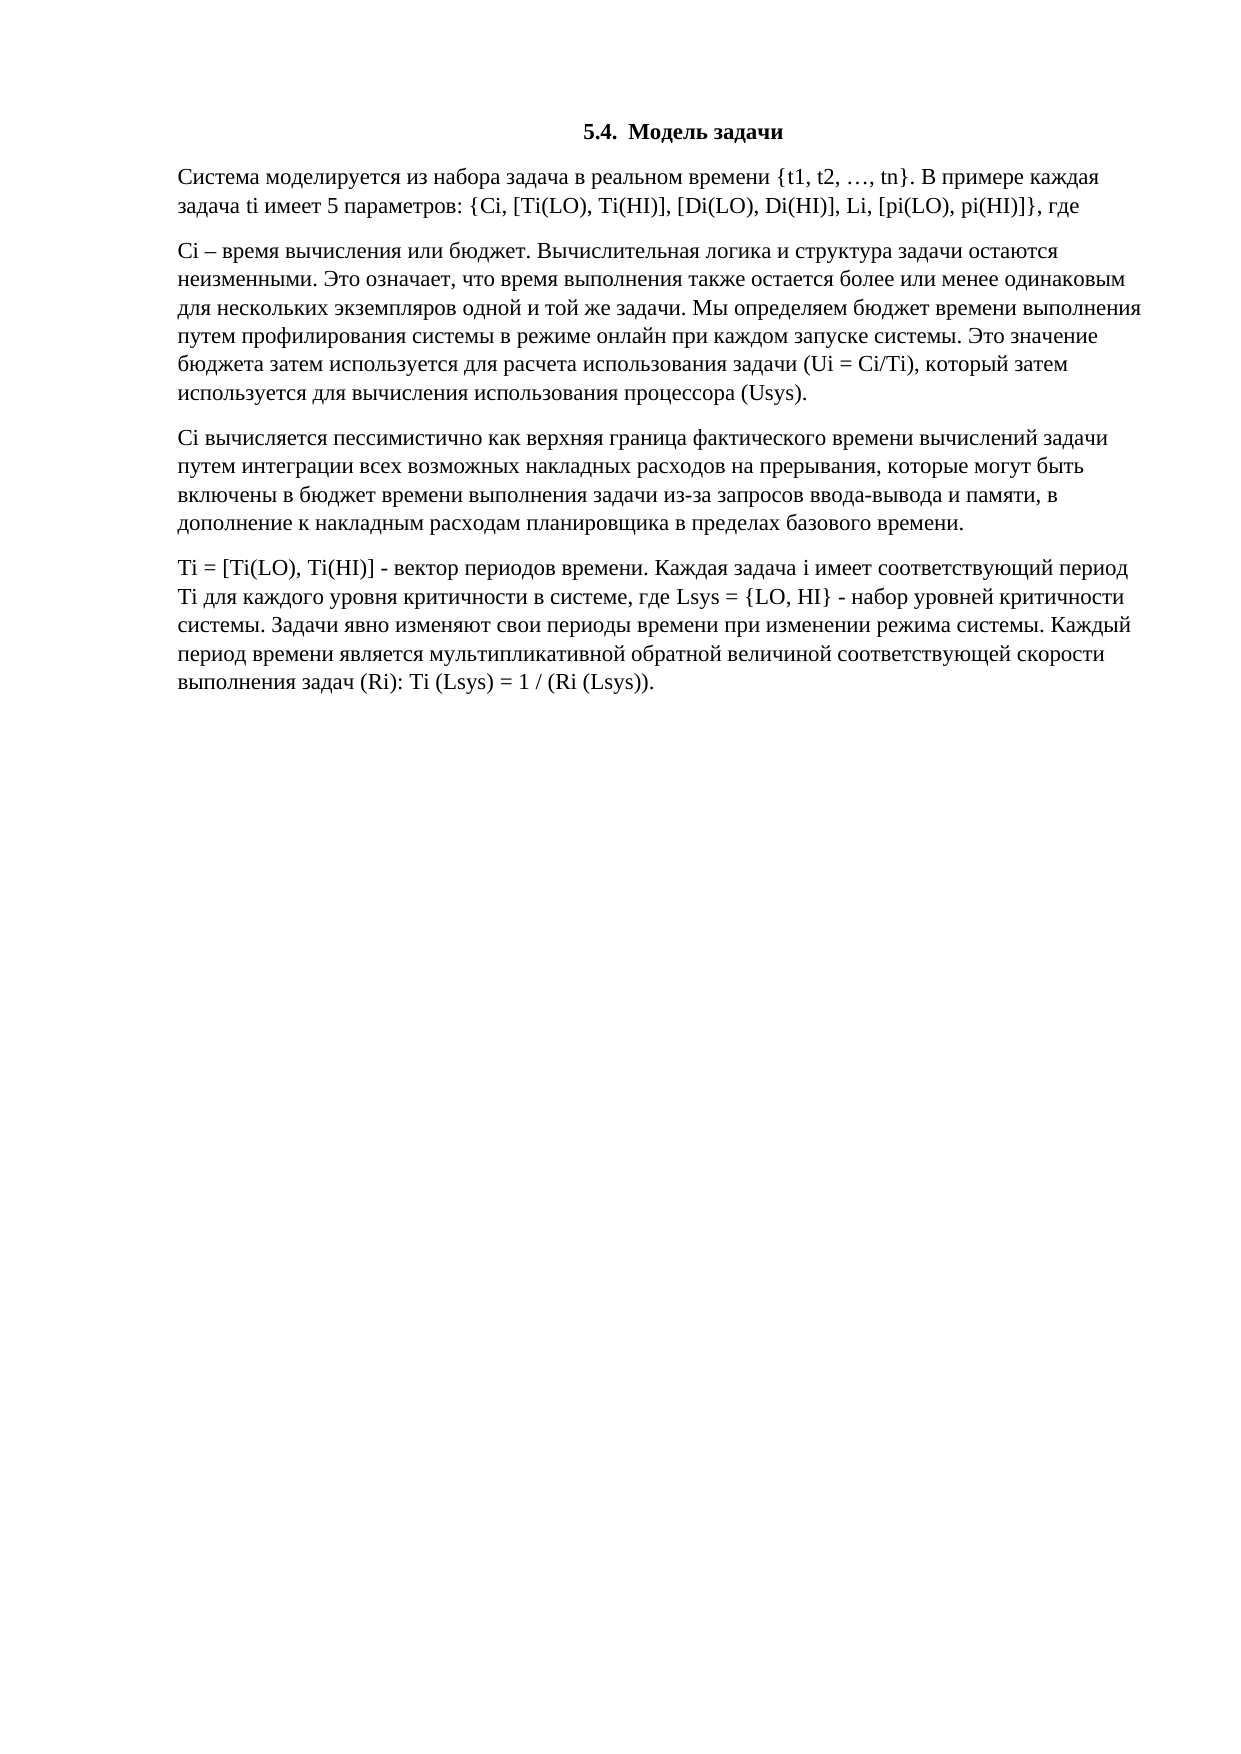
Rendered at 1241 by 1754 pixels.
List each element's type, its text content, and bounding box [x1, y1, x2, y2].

text Ci – время вычисления или бюджет. Вычислительная логика и структура задачи остаются неизменными. Это означает, что время выполнения также остается более или менее одинаковым для нескольких экземпляров одной и той же задачи. Мы определяем бюджет времени выполнения путем профилирования системы в режиме онлайн при каждом запуске системы. Это значение бюджета затем используется для расчета использования задачи (Ui = Ci/Ti), который затем используется для вычисления использования процессора (Usys). [177, 237, 1152, 405]
text Ti = [Ti(LO), Ti(HI)] - вектор периодов времени. Каждая задача i имеет соответствующий период Ti для каждого уровня критичности в системе, где Lsys = {LO, HI} - набор уровней критичности системы. Задачи явно изменяют свои периоды времени при изменении режима системы. Каждый период времени является мультипликативной обратной величиной соответствующей скорости выполнения задач (Ri): Ti (Lsys) = 1 / (Ri (Lsys)). [177, 554, 1152, 694]
text Ci вычисляется пессимистично как верхняя граница фактического времени вычислений задачи путем интеграции всех возможных накладных расходов на прерывания, которые могут быть включены в бюджет времени выполнения задачи из-за запросов ввода-вывода и памяти, в дополнение к накладным расходам планировщика в пределах базового времени. [177, 424, 1152, 536]
text Система моделируется из набора задача в реальном времени {t1, t2, …, tn}. В примере каждая задача ti имеет 5 параметров: {Ci, [Ti(LO), Ti(HI)], [Di(LO), Di(HI)], Li, [pi(LO), pi(HI)]}, где [177, 163, 1152, 218]
list Модель задачи [215, 118, 1152, 144]
